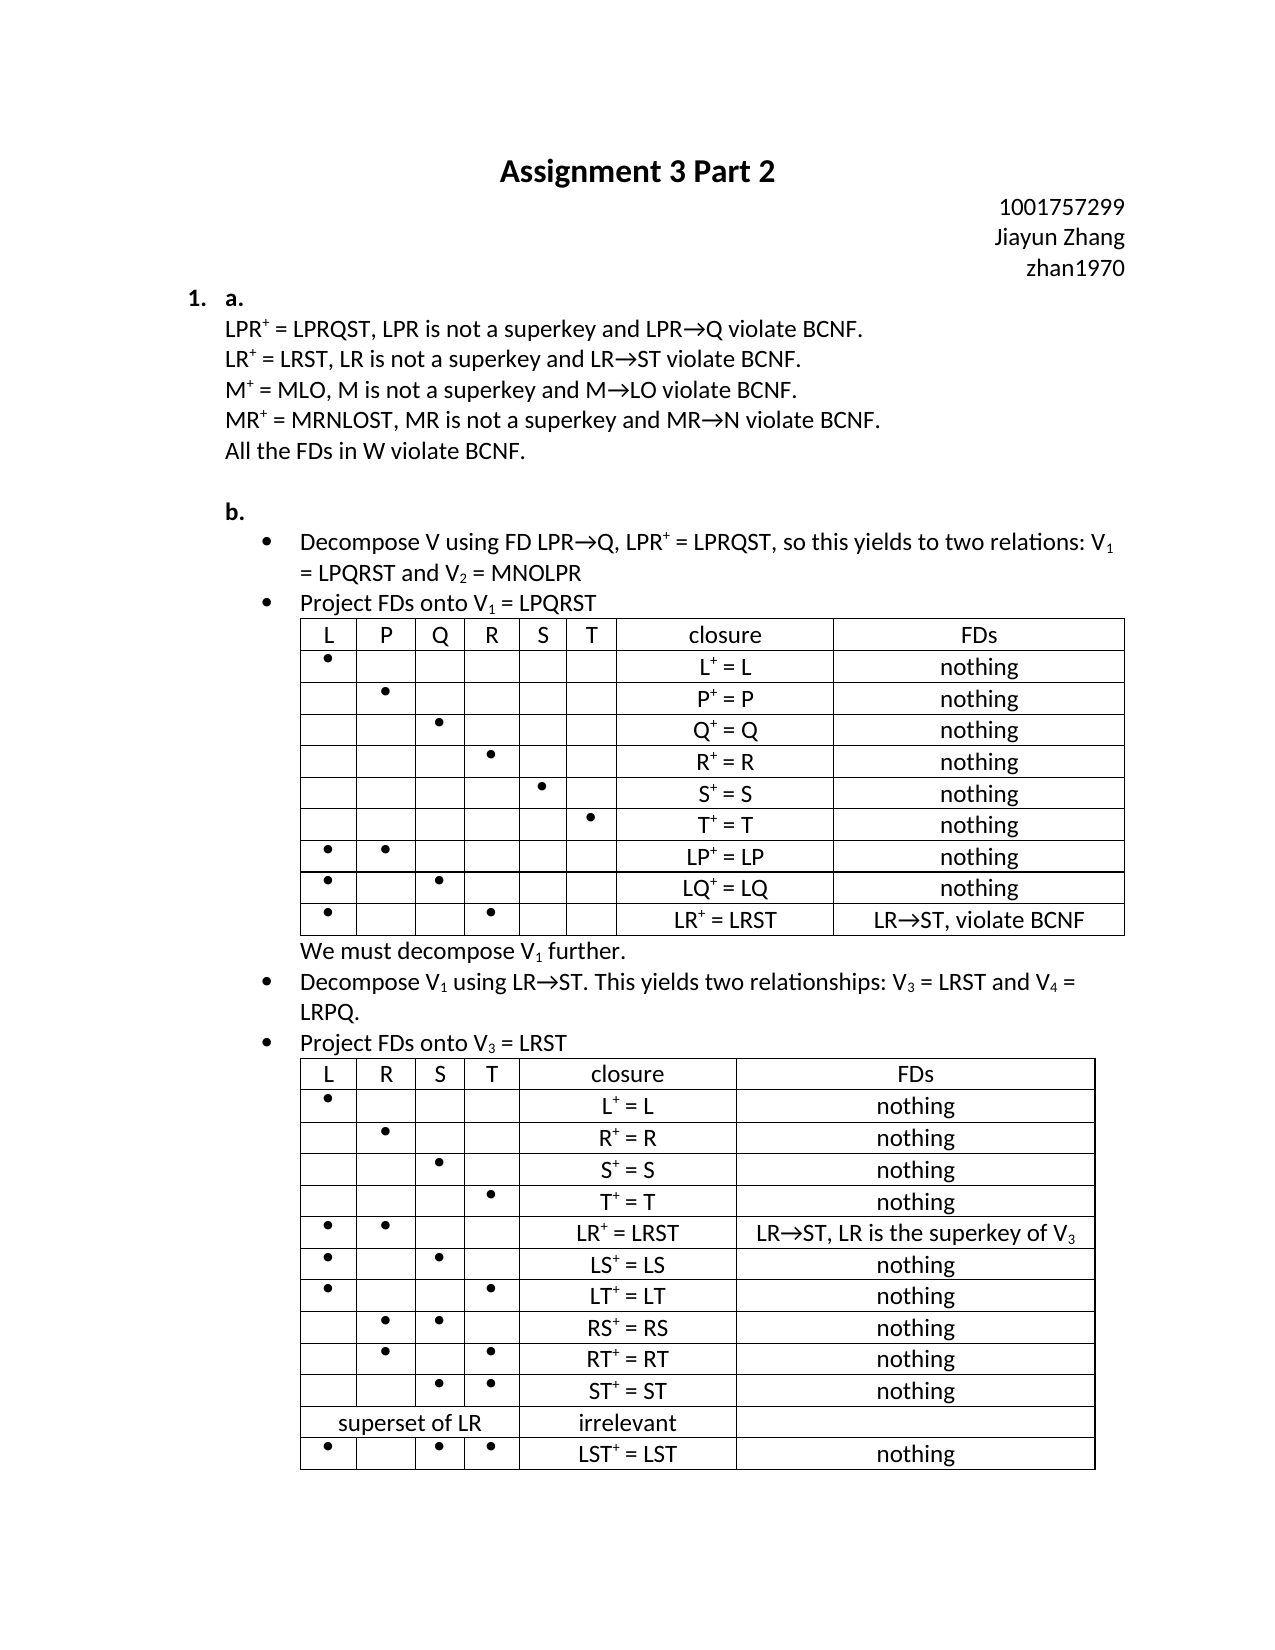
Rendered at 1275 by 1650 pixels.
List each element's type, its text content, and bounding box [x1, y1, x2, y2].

table_cell [416, 809, 464, 840]
table_cell [416, 1375, 464, 1406]
table_cell [465, 1249, 519, 1279]
list a. [187, 282, 1125, 313]
table_cell [520, 715, 566, 745]
table_cell [465, 651, 519, 682]
table_cell Q+ = Q [617, 715, 833, 745]
table_cell [416, 1438, 464, 1469]
table_cell T+ = T [617, 809, 833, 840]
table_cell [567, 778, 616, 808]
table_cell [301, 1154, 356, 1185]
table_cell [416, 651, 464, 682]
table_cell L+ = L [520, 1090, 736, 1122]
table_cell [567, 873, 616, 903]
text LPR+ = LPRQST, LPR is not a superkey and LPR→Q violate BCNF. [150, 313, 1125, 343]
table_cell [357, 683, 415, 713]
table_cell nothing [737, 1249, 1094, 1279]
table_cell [301, 746, 356, 777]
table_cell [416, 873, 464, 903]
table_cell R+ = R [520, 1123, 736, 1153]
table_cell [357, 841, 415, 871]
table_cell [567, 715, 616, 745]
table_cell [416, 904, 464, 934]
table_cell [465, 1186, 519, 1216]
table_cell [301, 1438, 356, 1469]
table_header T [567, 619, 616, 649]
table_cell LR+ = LRST [617, 904, 833, 934]
table_cell [465, 683, 519, 713]
table_header FDs [834, 619, 1124, 649]
table_cell [465, 778, 519, 808]
table_cell [520, 778, 566, 808]
table_cell [301, 1344, 356, 1374]
text Jiayun Zhang [150, 221, 1125, 252]
table_cell S+ = S [617, 778, 833, 808]
table_cell [520, 651, 566, 682]
table_header R [357, 1059, 415, 1089]
table_cell [416, 841, 464, 871]
table_cell [357, 1249, 415, 1279]
table_cell [520, 873, 566, 903]
table_cell nothing [834, 683, 1124, 713]
table_cell nothing [834, 651, 1124, 682]
table_cell superset of LR [301, 1407, 519, 1437]
table_cell [357, 1217, 415, 1248]
table_cell ST+ = ST [520, 1375, 736, 1406]
table_cell [301, 1186, 356, 1216]
table_cell [301, 1123, 356, 1153]
table_cell S+ = S [520, 1154, 736, 1185]
table_header S [520, 619, 566, 649]
table_cell [301, 778, 356, 808]
table_cell nothing [834, 778, 1124, 808]
text 1001757299 [150, 191, 1125, 221]
table_cell [465, 1280, 519, 1311]
table_cell [465, 873, 519, 903]
table_cell nothing [834, 873, 1124, 903]
table_cell nothing [737, 1438, 1094, 1469]
table_cell T+ = T [520, 1186, 736, 1216]
table_cell [357, 778, 415, 808]
table_cell [465, 715, 519, 745]
table_cell [357, 651, 415, 682]
table_cell [357, 1375, 415, 1406]
table_cell [465, 809, 519, 840]
table_cell [357, 746, 415, 777]
list Decompose V using FD LPR→Q, LPR+ = LPRQST, so this yields to two relations: V1 = LPQRST and V2 = MNOLPR [262, 526, 1125, 587]
table_cell [301, 715, 356, 745]
table_cell nothing [737, 1375, 1094, 1406]
table_cell [301, 904, 356, 934]
table_cell L+ = L [617, 651, 833, 682]
table_cell [416, 1154, 464, 1185]
table_header R [465, 619, 519, 649]
table_cell [465, 1344, 519, 1374]
table_cell [357, 1344, 415, 1374]
table_cell LST+ = LST [520, 1438, 736, 1469]
list Decompose V1 using LR→ST. This yields two relationships: V3 = LRST and V4 = LRPQ. [262, 966, 1125, 1027]
table_cell P+ = P [617, 683, 833, 713]
table_cell [301, 809, 356, 840]
text Assignment 3 Part 2 [150, 150, 1125, 191]
table_cell nothing [834, 715, 1124, 745]
table_cell [357, 809, 415, 840]
table_cell [357, 1186, 415, 1216]
table_cell [357, 715, 415, 745]
table_cell [301, 1280, 356, 1311]
table_cell nothing [737, 1154, 1094, 1185]
table_cell [465, 1312, 519, 1342]
table_cell [520, 904, 566, 934]
table_cell [520, 841, 566, 871]
table_cell [301, 873, 356, 903]
table_cell [520, 809, 566, 840]
table_cell [465, 746, 519, 777]
table_header Q [416, 619, 464, 649]
table_cell [416, 1312, 464, 1342]
table_header L [301, 619, 356, 649]
table_cell [416, 715, 464, 745]
list b. [225, 496, 1125, 526]
table_cell nothing [834, 746, 1124, 777]
table_cell nothing [737, 1280, 1094, 1311]
table_cell LQ+ = LQ [617, 873, 833, 903]
table_header S [416, 1059, 464, 1089]
table_cell [301, 1312, 356, 1342]
table_cell [357, 1438, 415, 1469]
table_cell LP+ = LP [617, 841, 833, 871]
table_cell nothing [737, 1312, 1094, 1342]
table_cell [465, 1123, 519, 1153]
table_cell [416, 746, 464, 777]
table_cell LR→ST, violate BCNF [834, 904, 1124, 934]
list We must decompose V1 further. [300, 936, 1125, 966]
list M+ = MLO, M is not a superkey and M→LO violate BCNF. [225, 374, 1125, 404]
table_cell [416, 778, 464, 808]
table_header T [465, 1059, 519, 1089]
table_cell [465, 1438, 519, 1469]
table_cell [416, 1249, 464, 1279]
table_cell [301, 1375, 356, 1406]
table_cell [416, 1217, 464, 1248]
table_cell [465, 904, 519, 934]
table_cell irrelevant [520, 1407, 736, 1437]
table_cell [301, 651, 356, 682]
table_cell [416, 1344, 464, 1374]
table_cell [416, 1090, 464, 1122]
table_cell [416, 1280, 464, 1311]
table_cell [465, 1375, 519, 1406]
list LR+ = LRST, LR is not a superkey and LR→ST violate BCNF. [225, 343, 1125, 374]
table_cell [357, 1154, 415, 1185]
table_cell [465, 1217, 519, 1248]
list Project FDs onto V1 = LPQRST [262, 587, 1125, 618]
table_cell [520, 683, 566, 713]
table_cell [567, 746, 616, 777]
table_cell nothing [834, 841, 1124, 871]
table_cell RT+ = RT [520, 1344, 736, 1374]
table_cell [465, 1154, 519, 1185]
table_cell [567, 904, 616, 934]
table_cell [567, 841, 616, 871]
table_cell [357, 904, 415, 934]
table_header FDs [737, 1059, 1094, 1089]
table_cell R+ = R [617, 746, 833, 777]
table_cell [301, 1217, 356, 1248]
table_header closure [617, 619, 833, 649]
table_cell [357, 873, 415, 903]
table_cell LR+ = LRST [520, 1217, 736, 1248]
table_cell [357, 1090, 415, 1122]
table_cell LS+ = LS [520, 1249, 736, 1279]
table_cell [416, 683, 464, 713]
text zhan1970 [150, 252, 1125, 282]
table_cell [465, 1090, 519, 1122]
list MR+ = MRNLOST, MR is not a superkey and MR→N violate BCNF. [225, 404, 1125, 435]
table_cell [357, 1312, 415, 1342]
table_header L [301, 1059, 356, 1089]
table_cell LT+ = LT [520, 1280, 736, 1311]
table_cell [567, 809, 616, 840]
table_cell [465, 841, 519, 871]
table_cell nothing [834, 809, 1124, 840]
table_cell [520, 746, 566, 777]
table_cell nothing [737, 1344, 1094, 1374]
table_cell [567, 683, 616, 713]
list All the FDs in W violate BCNF. [225, 435, 1125, 465]
table_header closure [520, 1059, 736, 1089]
table_cell [737, 1407, 1094, 1437]
table_cell [301, 683, 356, 713]
table_cell nothing [737, 1186, 1094, 1216]
table_cell RS+ = RS [520, 1312, 736, 1342]
table_cell nothing [737, 1123, 1094, 1153]
table_cell [567, 651, 616, 682]
table_cell nothing [737, 1090, 1094, 1122]
list Project FDs onto V3 = LRST [262, 1027, 1125, 1058]
table_cell [357, 1123, 415, 1153]
table_cell [357, 1280, 415, 1311]
table_cell [301, 841, 356, 871]
table_cell [301, 1249, 356, 1279]
table_header P [357, 619, 415, 649]
table_cell LR→ST, LR is the superkey of V3 [737, 1217, 1094, 1248]
table_cell [416, 1186, 464, 1216]
table_cell [301, 1090, 356, 1122]
table_cell [416, 1123, 464, 1153]
